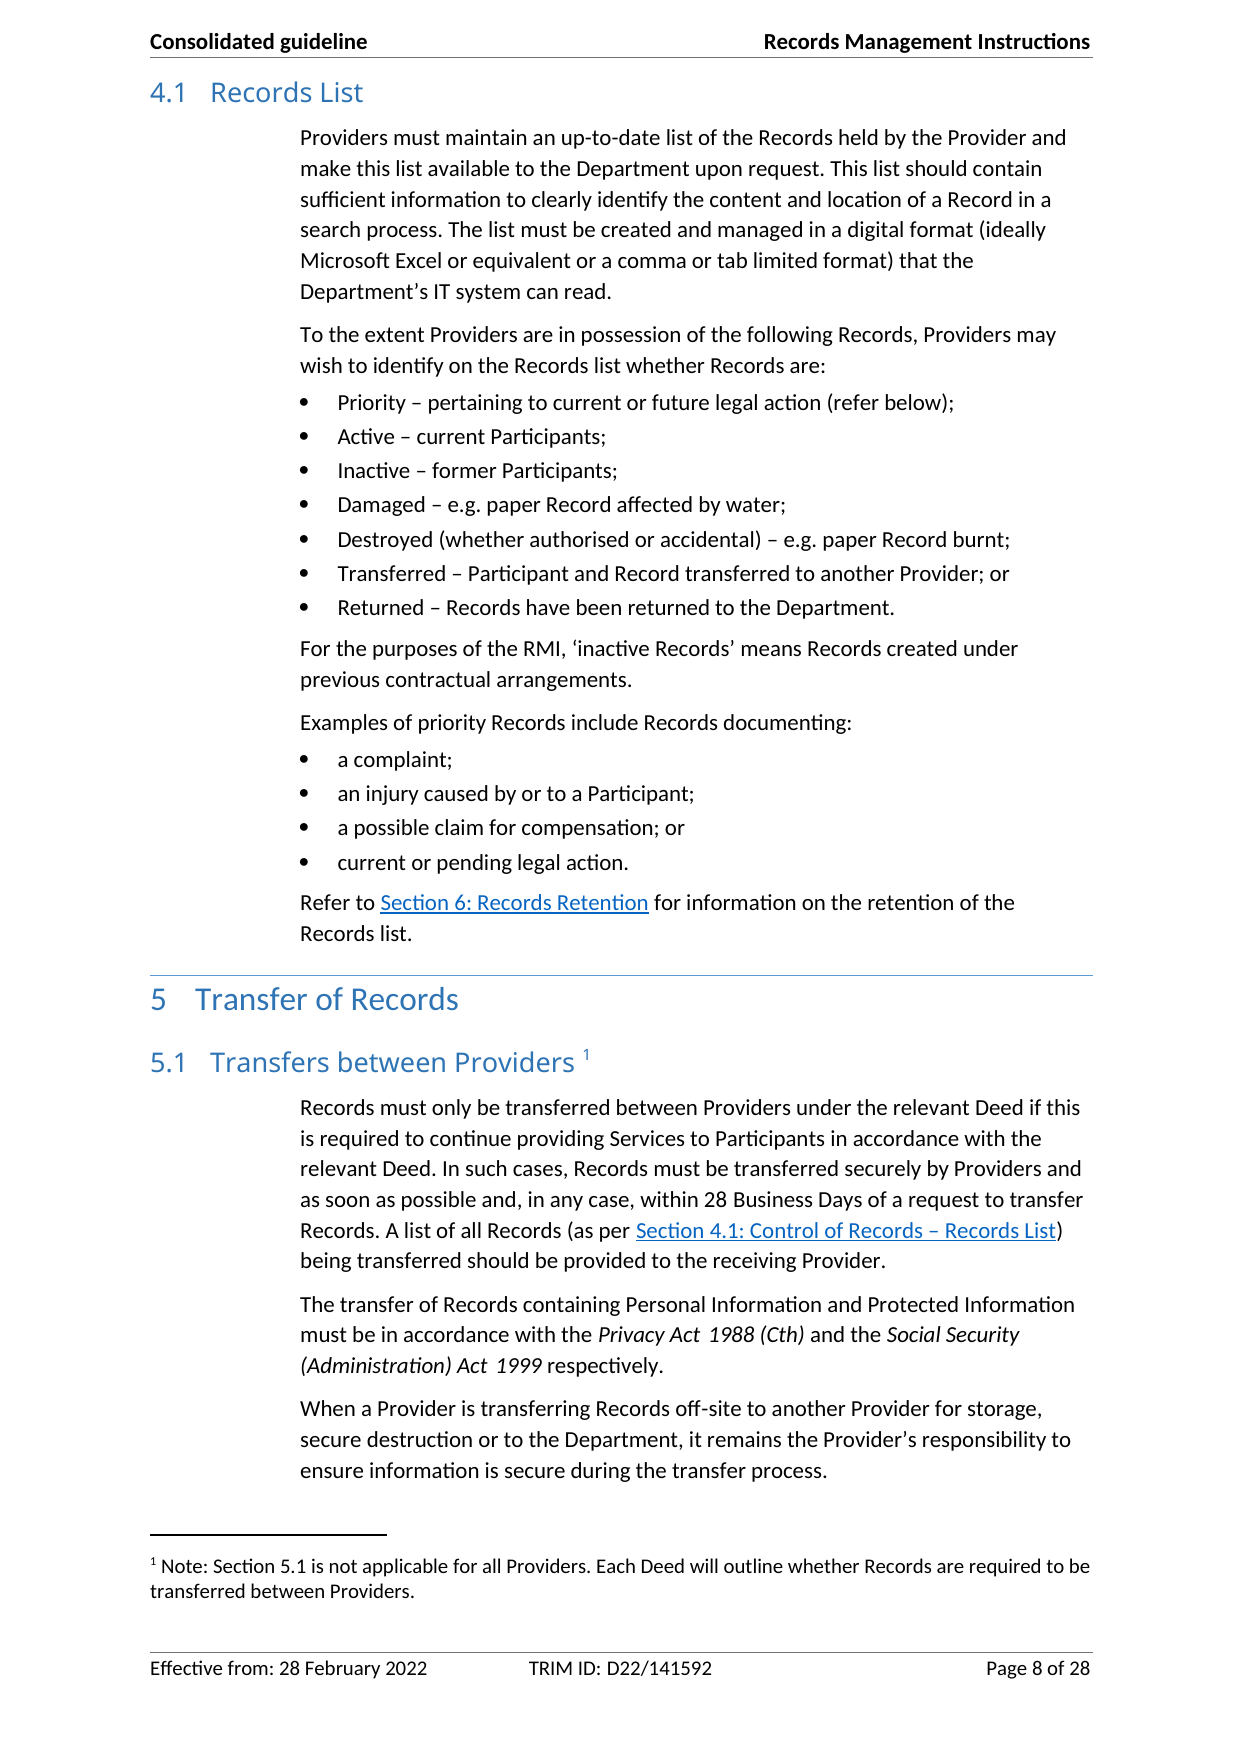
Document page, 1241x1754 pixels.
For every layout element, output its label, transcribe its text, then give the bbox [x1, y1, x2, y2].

text Records must only be transferred between Providers under the relevant Deed if this is required to continue providing Services to Participants in accordance with the relevant Deed. In such cases, Records must be transferred securely by Providers and as soon as possible and, in any case, within 28 Business Days of a request to transfer Records. A list of all Records (as per Section 4.1: Control of Records – Records List) being transferred should be provided to the receiving Provider. [300, 1093, 1093, 1274]
text Destroyed (whether authorised or accidental) – e.g. paper Record burnt; [300, 525, 1093, 553]
text Damaged – e.g. paper Record affected by water; [300, 491, 1093, 519]
text Returned – Records have been returned to the Department. [300, 593, 1093, 621]
text The transfer of Records containing Personal Information and Protected Information must be in accordance with the Privacy Act 1988 (Cth) and the Social Security (Administration) Act 1999 respectively. [300, 1290, 1093, 1379]
text a complaint; [300, 745, 1093, 773]
text current or pending legal action. [300, 848, 1093, 876]
text When a Provider is transferring Records off-site to another Provider for storage, secure destruction or to the Department, it remains the Provider’s responsibility to ensure information is secure during the transfer process. [300, 1394, 1093, 1484]
text Active – current Participants; [300, 422, 1093, 450]
text To the extent Providers are in possession of the following Records, Providers may wish to identify on the Records list whether Records are: [300, 320, 1093, 379]
text an injury caused by or to a Participant; [300, 779, 1093, 807]
text Transferred – Participant and Record transferred to another Provider; or [300, 559, 1093, 587]
subtitle Transfers between Providers [150, 1043, 1093, 1080]
subtitle Records List [150, 74, 1093, 111]
text Inactive – former Participants; [300, 456, 1093, 484]
text Refer to Section 6: Records Retention for information on the retention of the Records list. [300, 888, 1093, 947]
text Priority – pertaining to current or future legal action (refer below); [300, 388, 1093, 416]
text For the purposes of the RMI, ‘inactive Records’ means Records created under previous contractual arrangements. [300, 634, 1093, 693]
text a possible claim for compensation; or [300, 813, 1093, 841]
text Examples of priority Records include Records documenting: [300, 708, 1093, 736]
subtitle Transfer of Records [150, 976, 1093, 1018]
text Providers must maintain an up-to-date list of the Records held by the Provider and make this list available to the Department upon request. This list should contain sufficient information to clearly identify the content and location of a Record in a search process. The list must be created and managed in a digital format (ideally Microsoft Excel or equivalent or a comma or tab limited format) that the Department’s IT system can read. [300, 123, 1093, 305]
